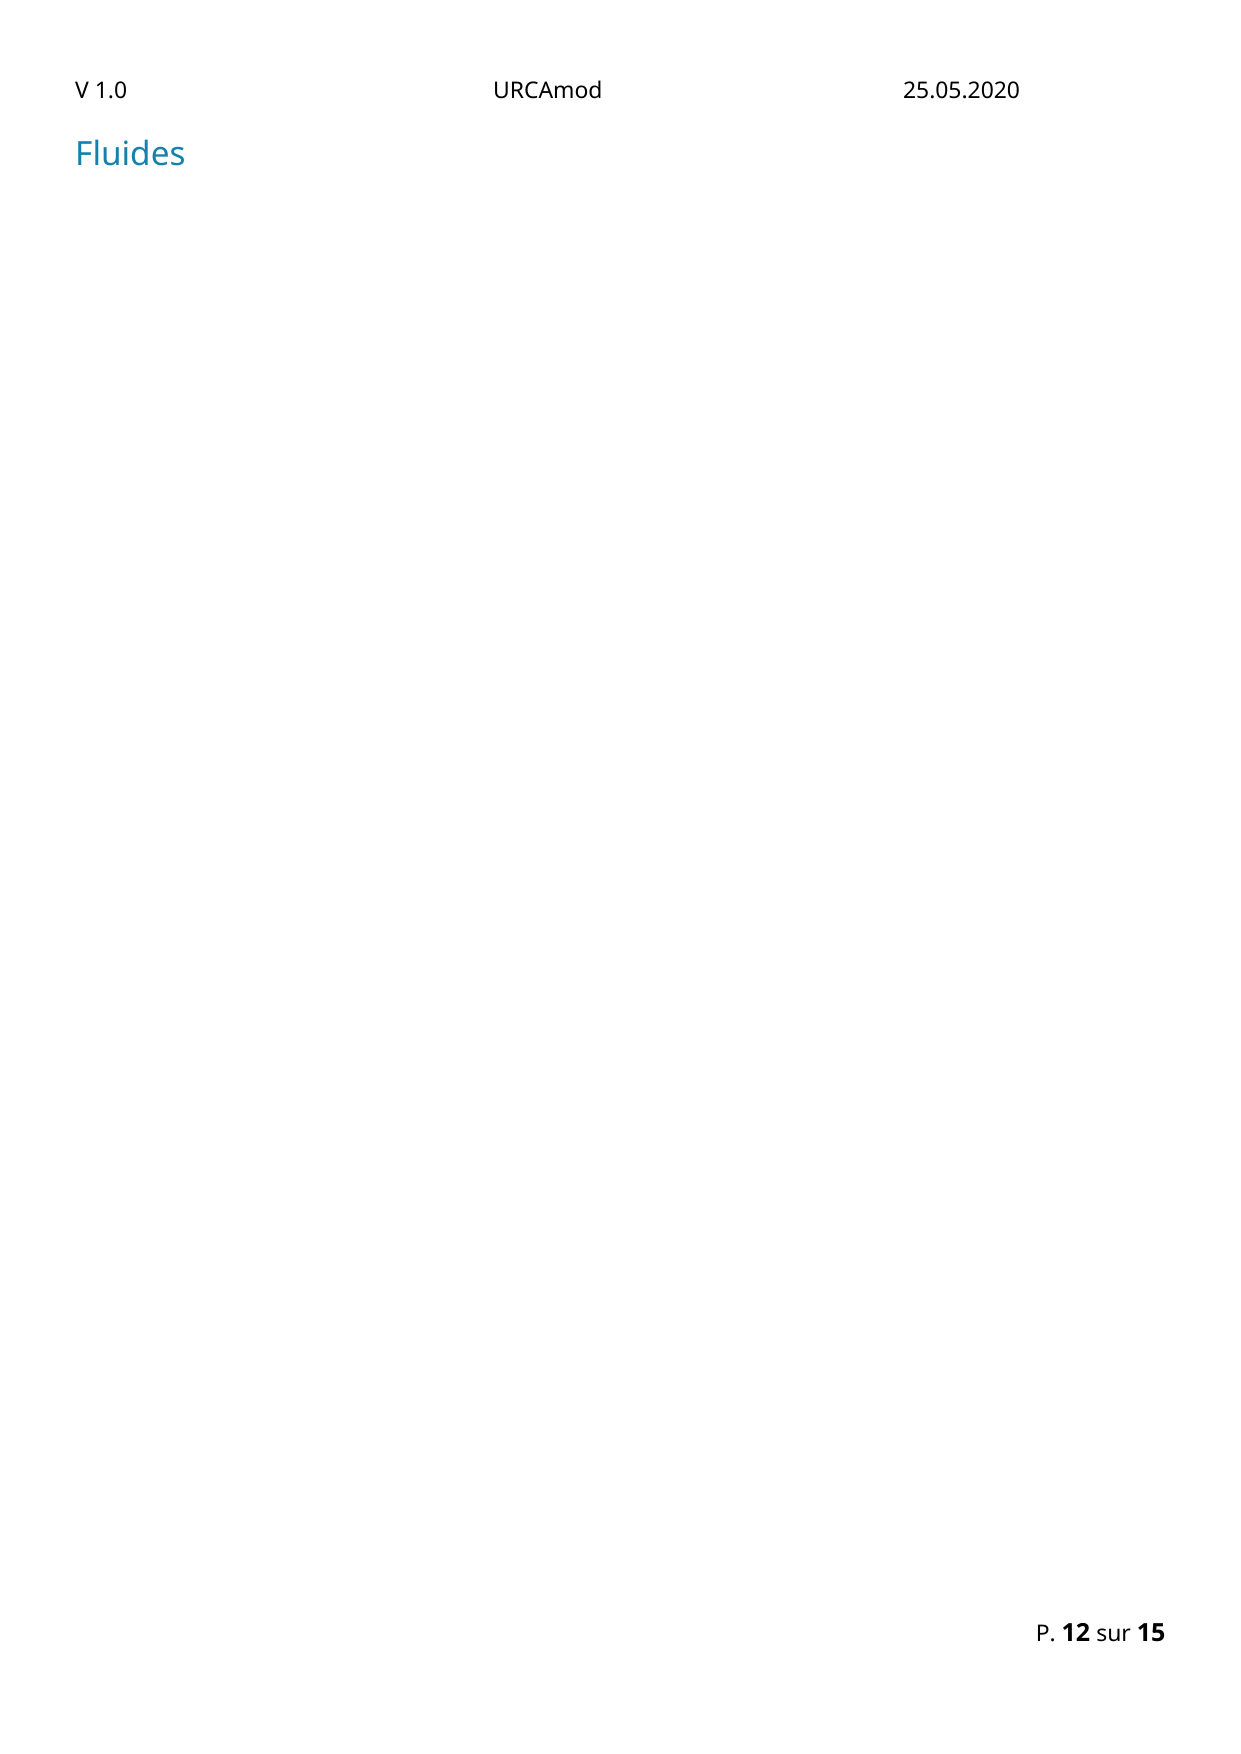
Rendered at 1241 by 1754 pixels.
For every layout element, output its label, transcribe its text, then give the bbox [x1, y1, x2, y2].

subtitle Fluides [75, 130, 1165, 175]
